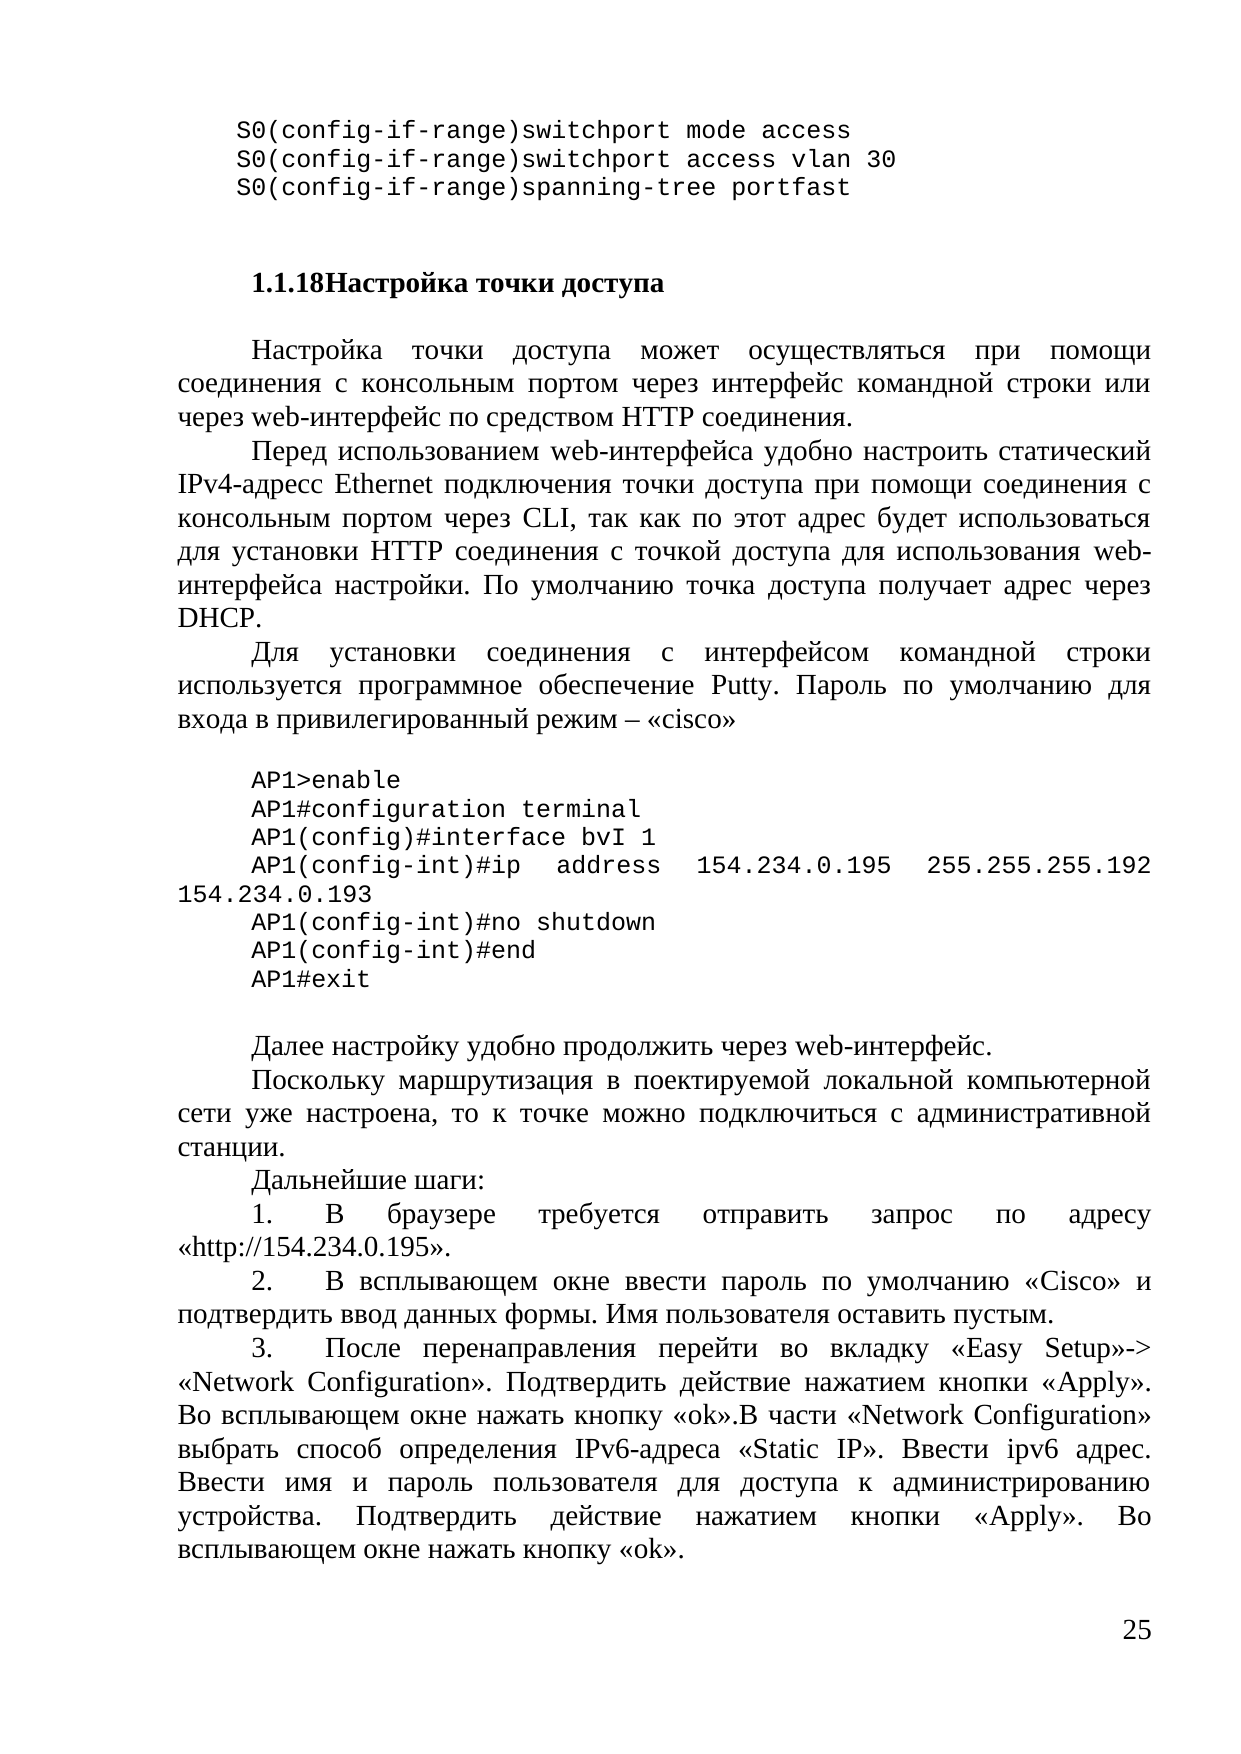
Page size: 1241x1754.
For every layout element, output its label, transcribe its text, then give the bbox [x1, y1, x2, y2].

text S0(config-if-range)switchport mode access [177, 118, 1152, 146]
list В всплывающем окне ввести пароль по умолчанию «Cisco» и подтвердить ввод данных формы. Имя пользователя оставить пустым. [177, 1263, 1152, 1330]
text AP1#configuration terminal [177, 796, 1152, 825]
text AP1(config)#interface bvI 1 [177, 825, 1152, 853]
text AP1(config-int)#end [177, 938, 1152, 966]
text S0(config-if-range)spanning-tree portfast [177, 175, 1152, 203]
text Дальнейшие шаги: [177, 1162, 1152, 1196]
text Поскольку маршрутизация в поектируемой локальной компьютерной сети уже настроена, то к точке можно подключиться с административной станции. [177, 1062, 1152, 1162]
text Далее настройку удобно продолжить через web-интерфейс. [177, 1028, 1152, 1062]
list В браузере требуется отправить запрос по адресу «http://154.234.0.195». [177, 1196, 1152, 1263]
text Для установки соединения с интерфейсом командной строки используется программное обеспечение Putty. Пароль по умолчанию для входа в привилегированный режим – «cisco» [177, 634, 1152, 734]
text AP1>enable [177, 768, 1152, 796]
text AP1(config-int)#ip address 154.234.0.195 255.255.255.192 154.234.0.193 [177, 853, 1152, 910]
text Настройка точки доступа [251, 265, 1152, 298]
text S0(config-if-range)switchport access vlan 30 [177, 146, 1152, 175]
list После перенаправления перейти во вкладку «Easy Setup»-> «Network Configuration». Подтвердить действие нажатием кнопки «Apply». Во всплывающем окне нажать кнопку «ok».В части «Network Configuration» выбрать способ определения IPv6-адреса «Static IP». Ввести ipv6 адрес. Ввести имя и пароль пользователя для доступа к администрированию устройства. Подтвердить действие нажатием кнопки «Apply». Во всплывающем окне нажать кнопку «ok». [177, 1330, 1152, 1565]
text AP1(config-int)#no shutdown [177, 910, 1152, 938]
text AP1#exit [177, 966, 1152, 995]
